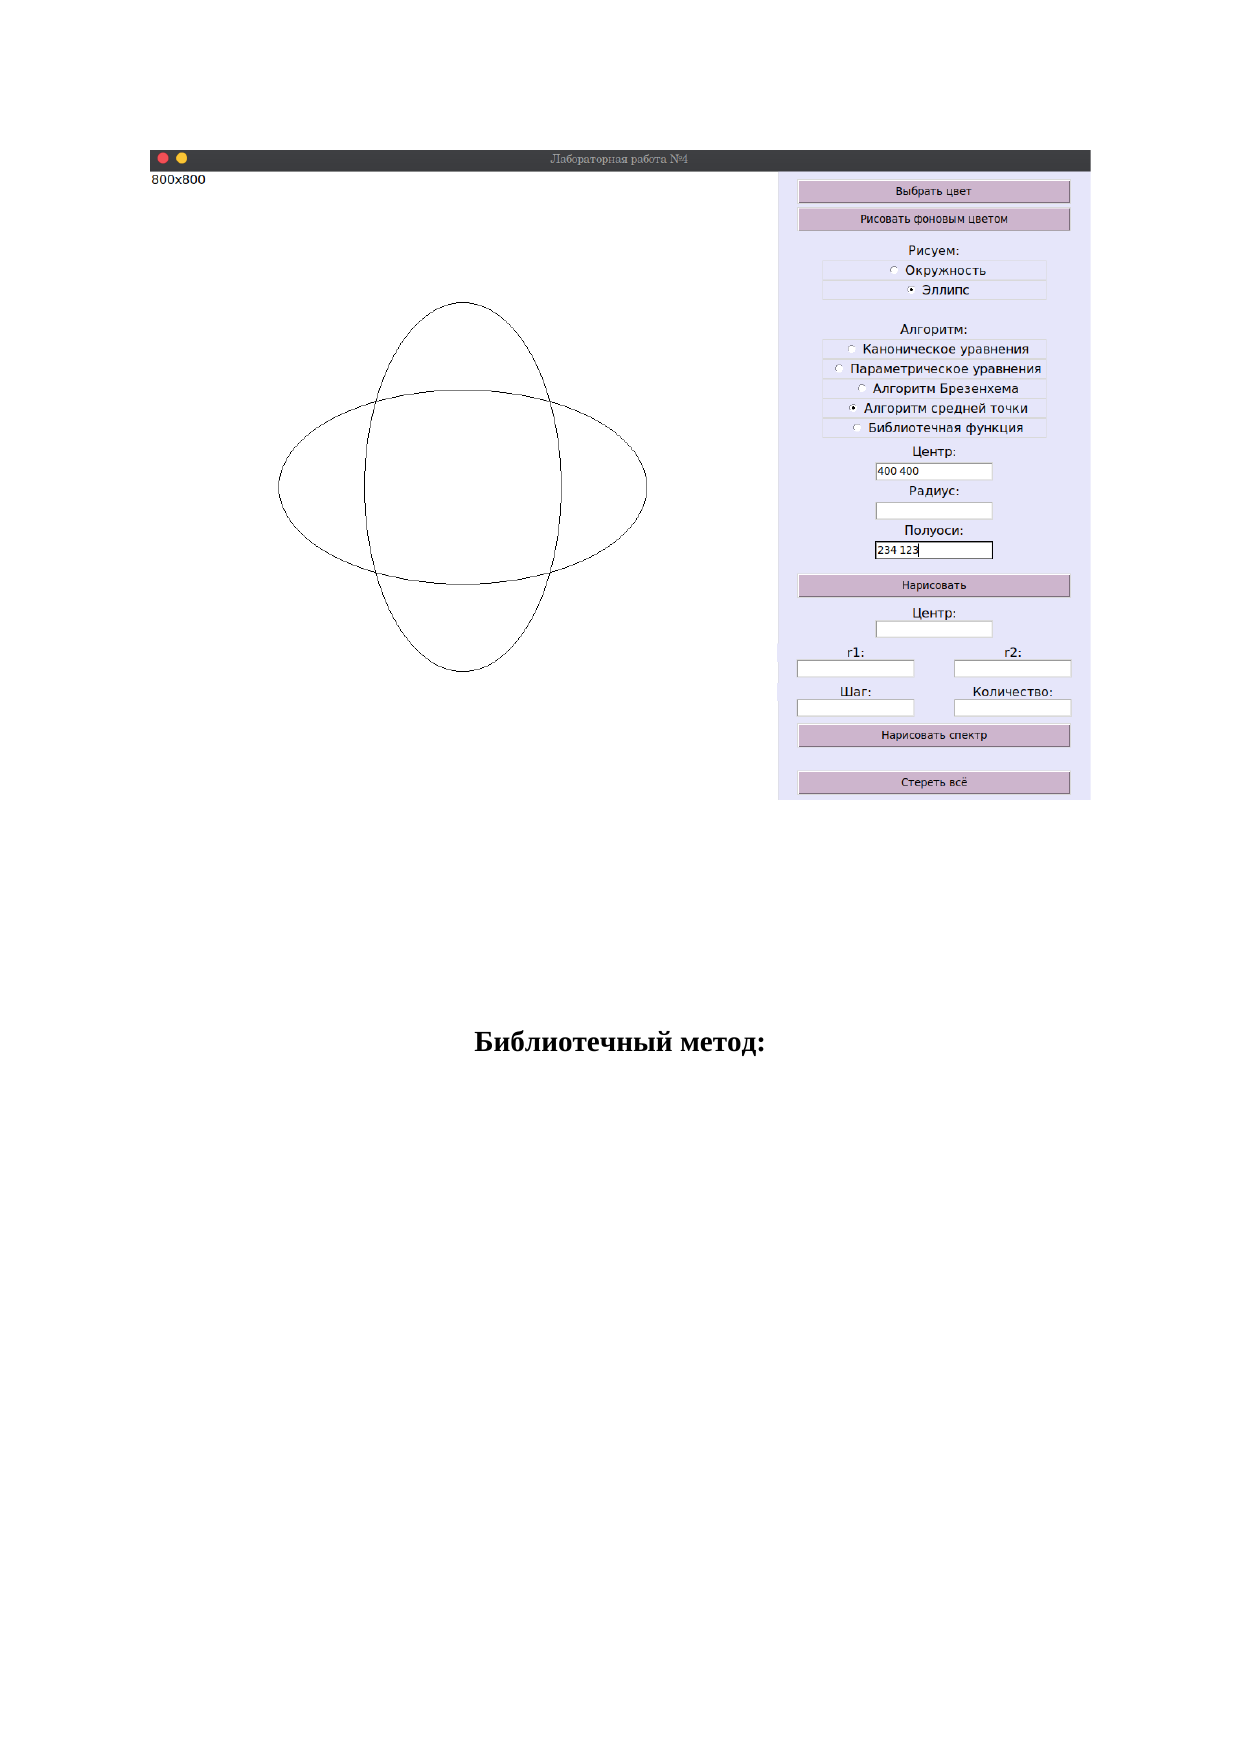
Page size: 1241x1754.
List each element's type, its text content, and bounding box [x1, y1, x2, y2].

picture [150, 150, 1091, 800]
text Библиотечный метод: [150, 1024, 1090, 1057]
